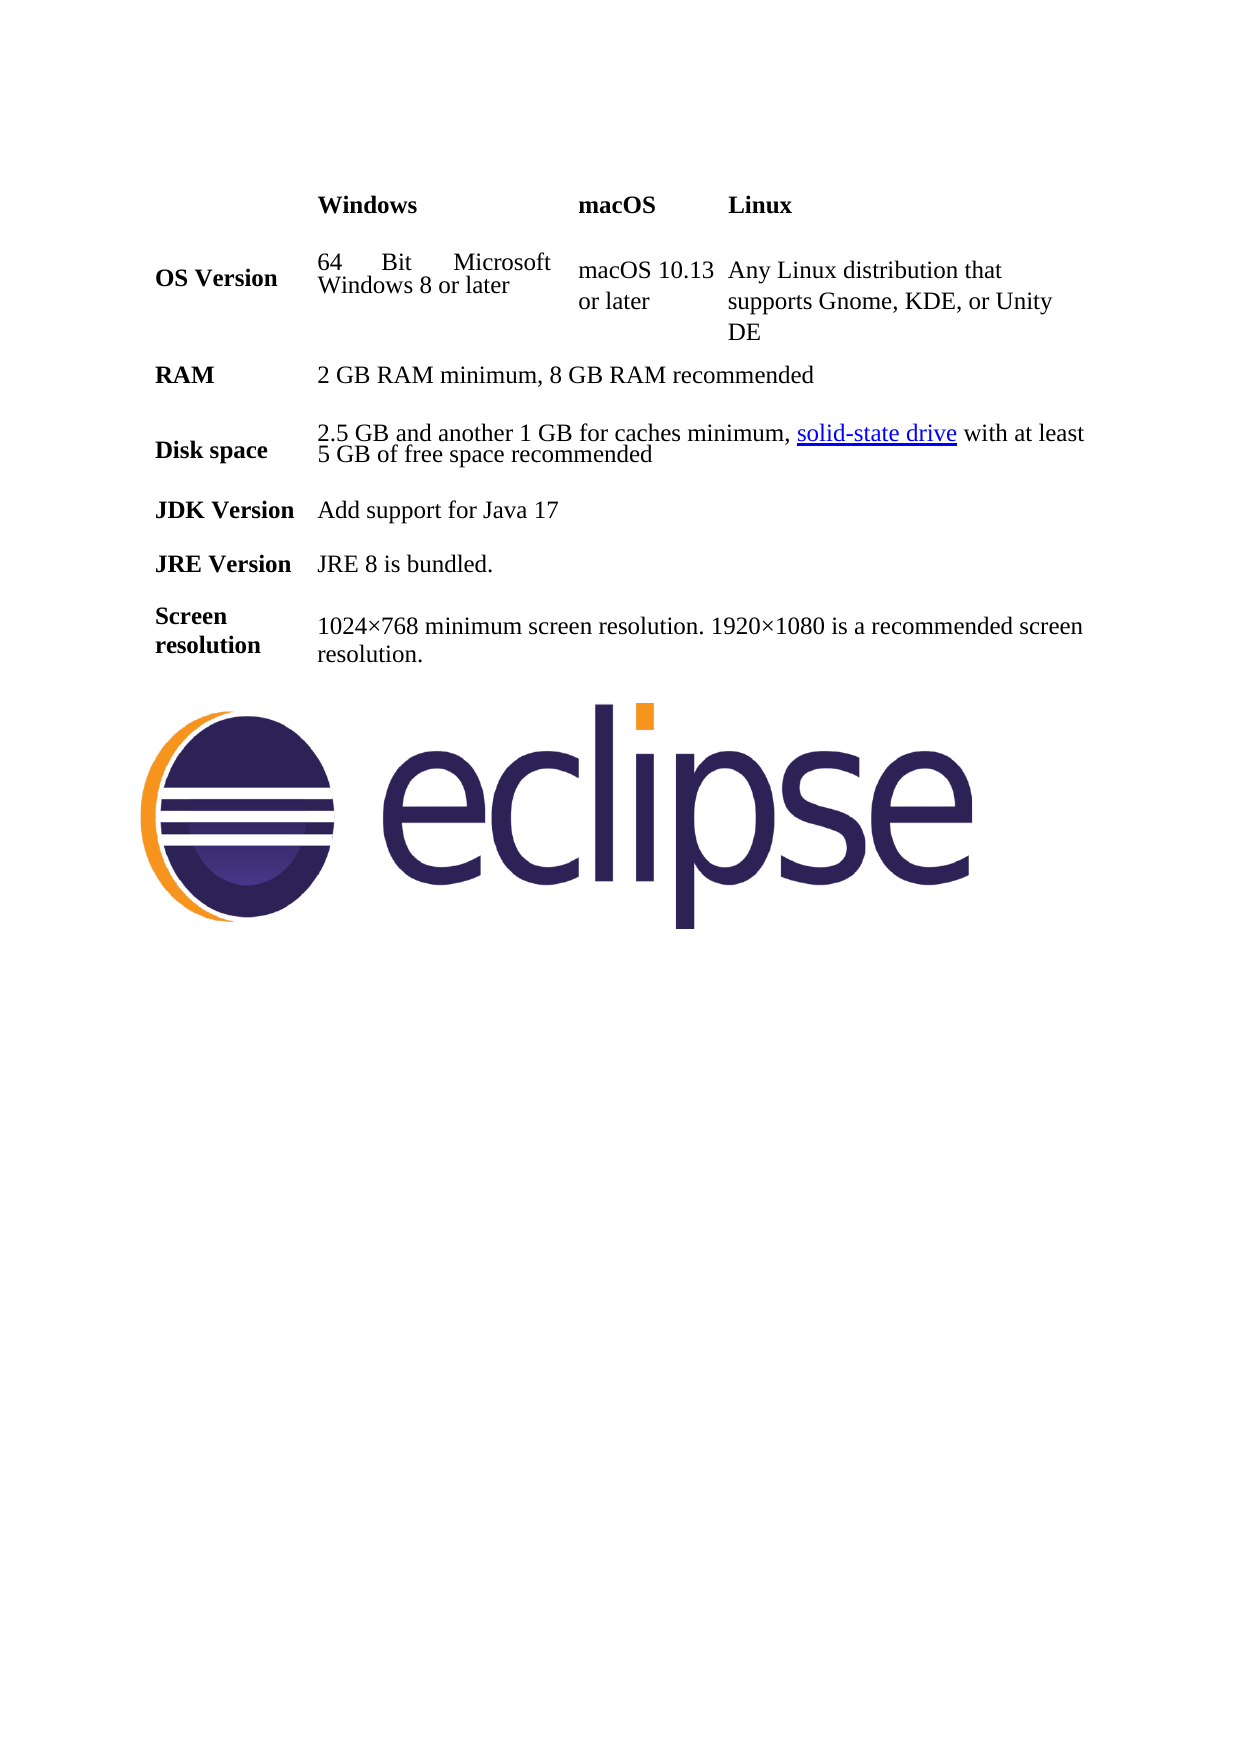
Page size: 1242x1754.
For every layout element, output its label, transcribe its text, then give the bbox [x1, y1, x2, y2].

text Windows 8 or later [317, 276, 552, 298]
text Disk space 2.5 GB and another 1 GB for caches minimum, solid-state drive with at least 5 GB of free space recommended [155, 417, 1084, 468]
text OS Version 64 Bit Microsoft [155, 246, 552, 276]
subtitle Screen [155, 601, 261, 630]
text Any Linux distribution that supports Gnome, KDE, or Unity DE [728, 255, 1055, 346]
text macOS 10.13 or later [578, 255, 714, 315]
text 1024×768 minimum screen resolution. 1920×1080 is a recommended screen resolution. [317, 611, 1086, 668]
picture [140, 703, 973, 929]
text RAM 2 GB RAM minimum, 8 GB RAM recommended [155, 361, 1214, 389]
subtitle Windows macOS Linux [317, 191, 1214, 219]
text JRE Version JRE 8 is bundled. [155, 549, 1214, 578]
text JDK Version Add support for Java 17 [155, 495, 1214, 524]
text resolution [155, 630, 261, 659]
